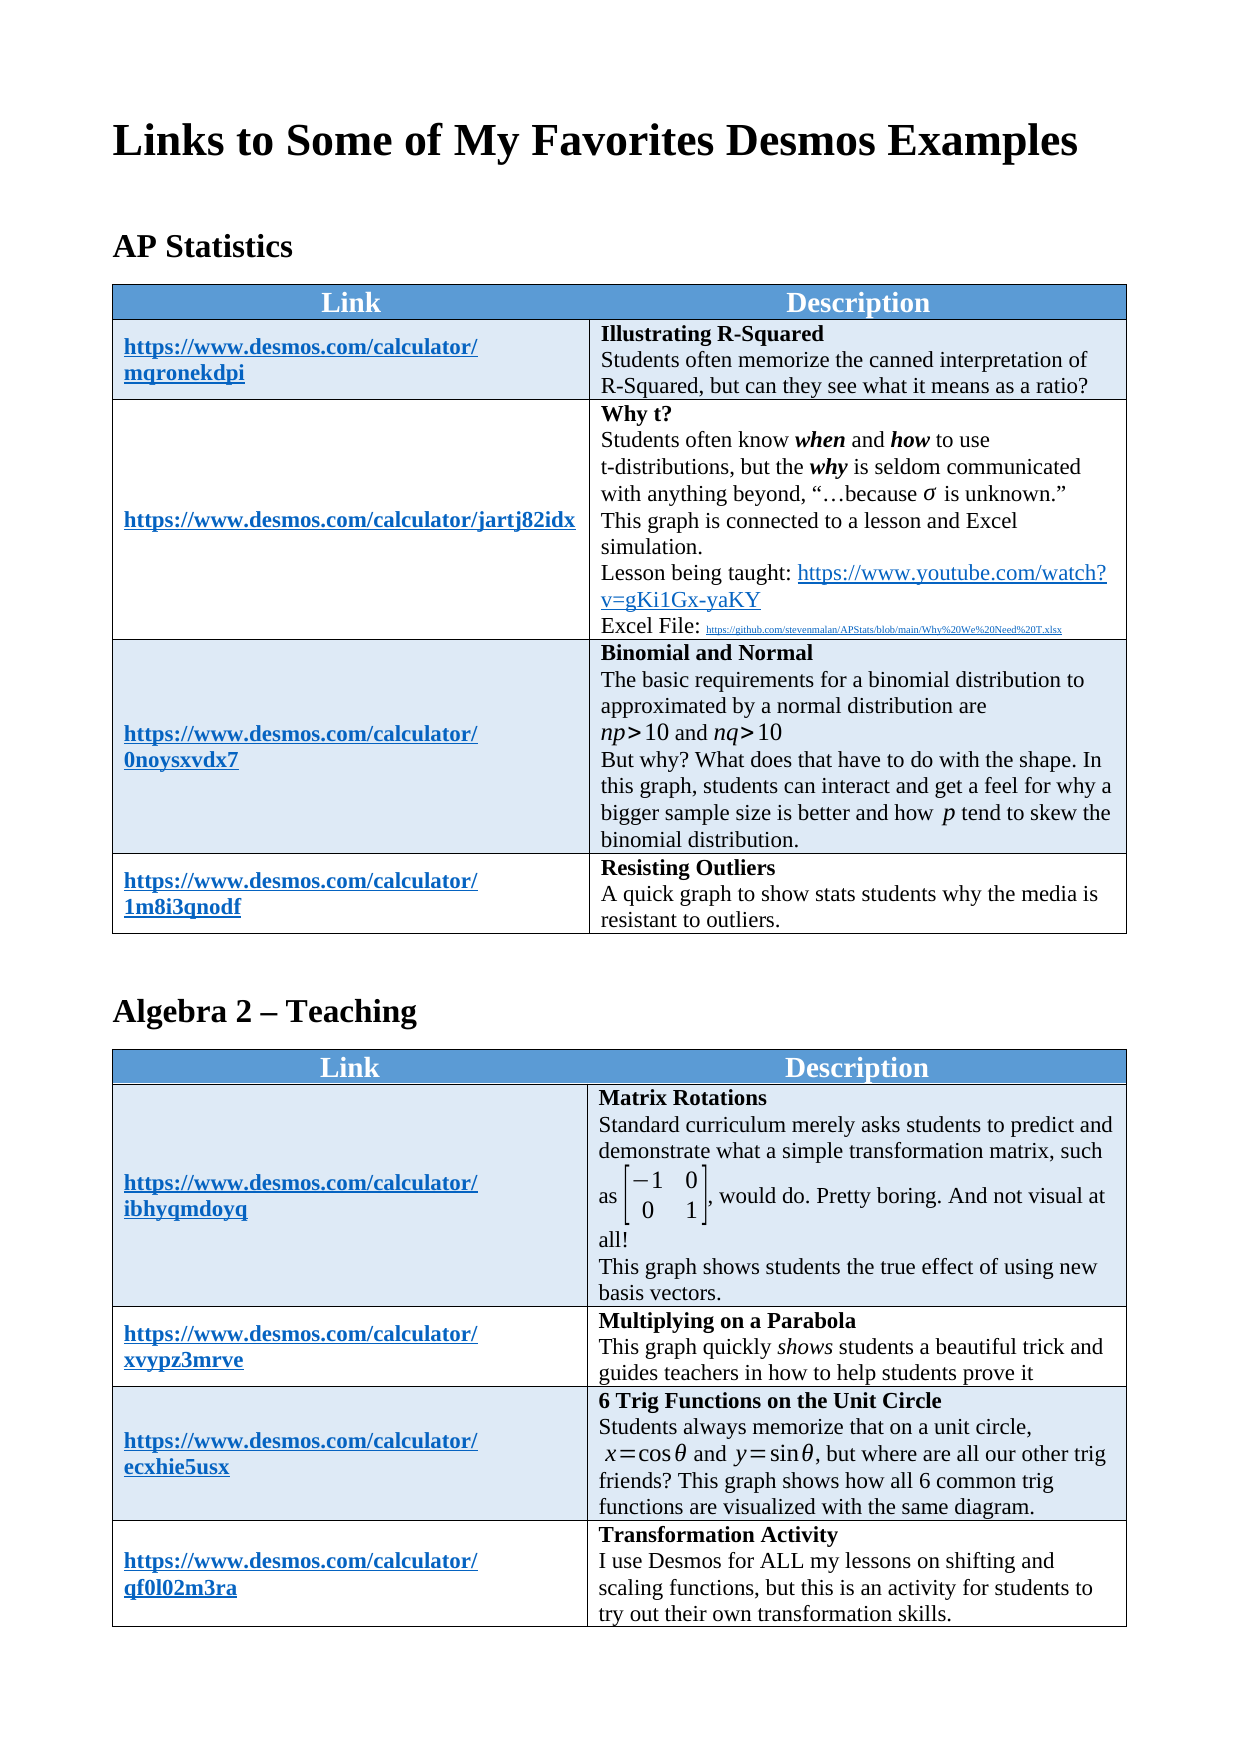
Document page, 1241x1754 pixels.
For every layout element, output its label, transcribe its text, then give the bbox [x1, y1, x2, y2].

text AP Statistics [112, 226, 1128, 264]
table_cell https://www.desmos.com/calculator/jartj82idx [113, 400, 589, 638]
table_cell https://www.desmos.com/calculator/xvypz3mrve [113, 1307, 587, 1386]
table_header Link [113, 285, 589, 319]
table_header Link [113, 1050, 587, 1083]
table_cell Resisting Outliers A quick graph to show stats students why the media is resistant to outliers. [590, 854, 1126, 933]
table_cell https://www.desmos.com/calculator/qf0l02m3ra [113, 1521, 587, 1626]
table_cell Multiplying on a Parabola This graph quickly shows students a beautiful trick and guides teachers in how to help students prove it [588, 1307, 1126, 1386]
table_cell https://www.desmos.com/calculator/1m8i3qnodf [113, 854, 589, 933]
table_cell Matrix Rotations Standard curriculum merely asks students to predict and demonstrate what a simple transformation matrix, such as , would do. Pretty boring. And not visual at all! This graph shows students the true effect of using new basis vectors. [588, 1085, 1126, 1306]
table_header Description [589, 285, 1126, 319]
table_cell https://www.desmos.com/calculator/mqronekdpi [113, 320, 589, 399]
table_cell 6 Trig Functions on the Unit Circle Students always memorize that on a unit circle, and , but where are all our other trig friends? This graph shows how all 6 common trig functions are visualized with the same diagram. [588, 1387, 1126, 1520]
text Algebra 2 – Teaching [112, 991, 1128, 1029]
text Links to Some of My Favorites Desmos Examples [112, 112, 1128, 165]
table_header Description [587, 1050, 1126, 1083]
table_cell Binomial and Normal The basic requirements for a binomial distribution to approximated by a normal distribution are and But why? What does that have to do with the shape. In this graph, students can interact and get a feel for why a bigger sample size is better and how tend to skew the binomial distribution. [590, 640, 1126, 853]
table_cell Illustrating R-Squared Students often memorize the canned interpretation of R-Squared, but can they see what it means as a ratio? [590, 320, 1126, 399]
table_cell https://www.desmos.com/calculator/0noysxvdx7 [113, 640, 589, 853]
table_cell https://www.desmos.com/calculator/ibhyqmdoyq [113, 1085, 587, 1306]
table_cell https://www.desmos.com/calculator/ecxhie5usx [113, 1387, 587, 1520]
table_cell Why t? Students often know when and how to use t-distributions, but the why is seldom communicated with anything beyond, “…because is unknown.” This graph is connected to a lesson and Excel simulation. Lesson being taught: https://www.youtube.com/watch?v=gKi1Gx-yaKY Excel File: https://github.com/stevenmalan/APStats/blob/main/Why%20We%20Need%20T.xlsx [590, 400, 1126, 638]
table_cell Transformation Activity I use Desmos for ALL my lessons on shifting and scaling functions, but this is an activity for students to try out their own transformation skills. [588, 1521, 1126, 1626]
